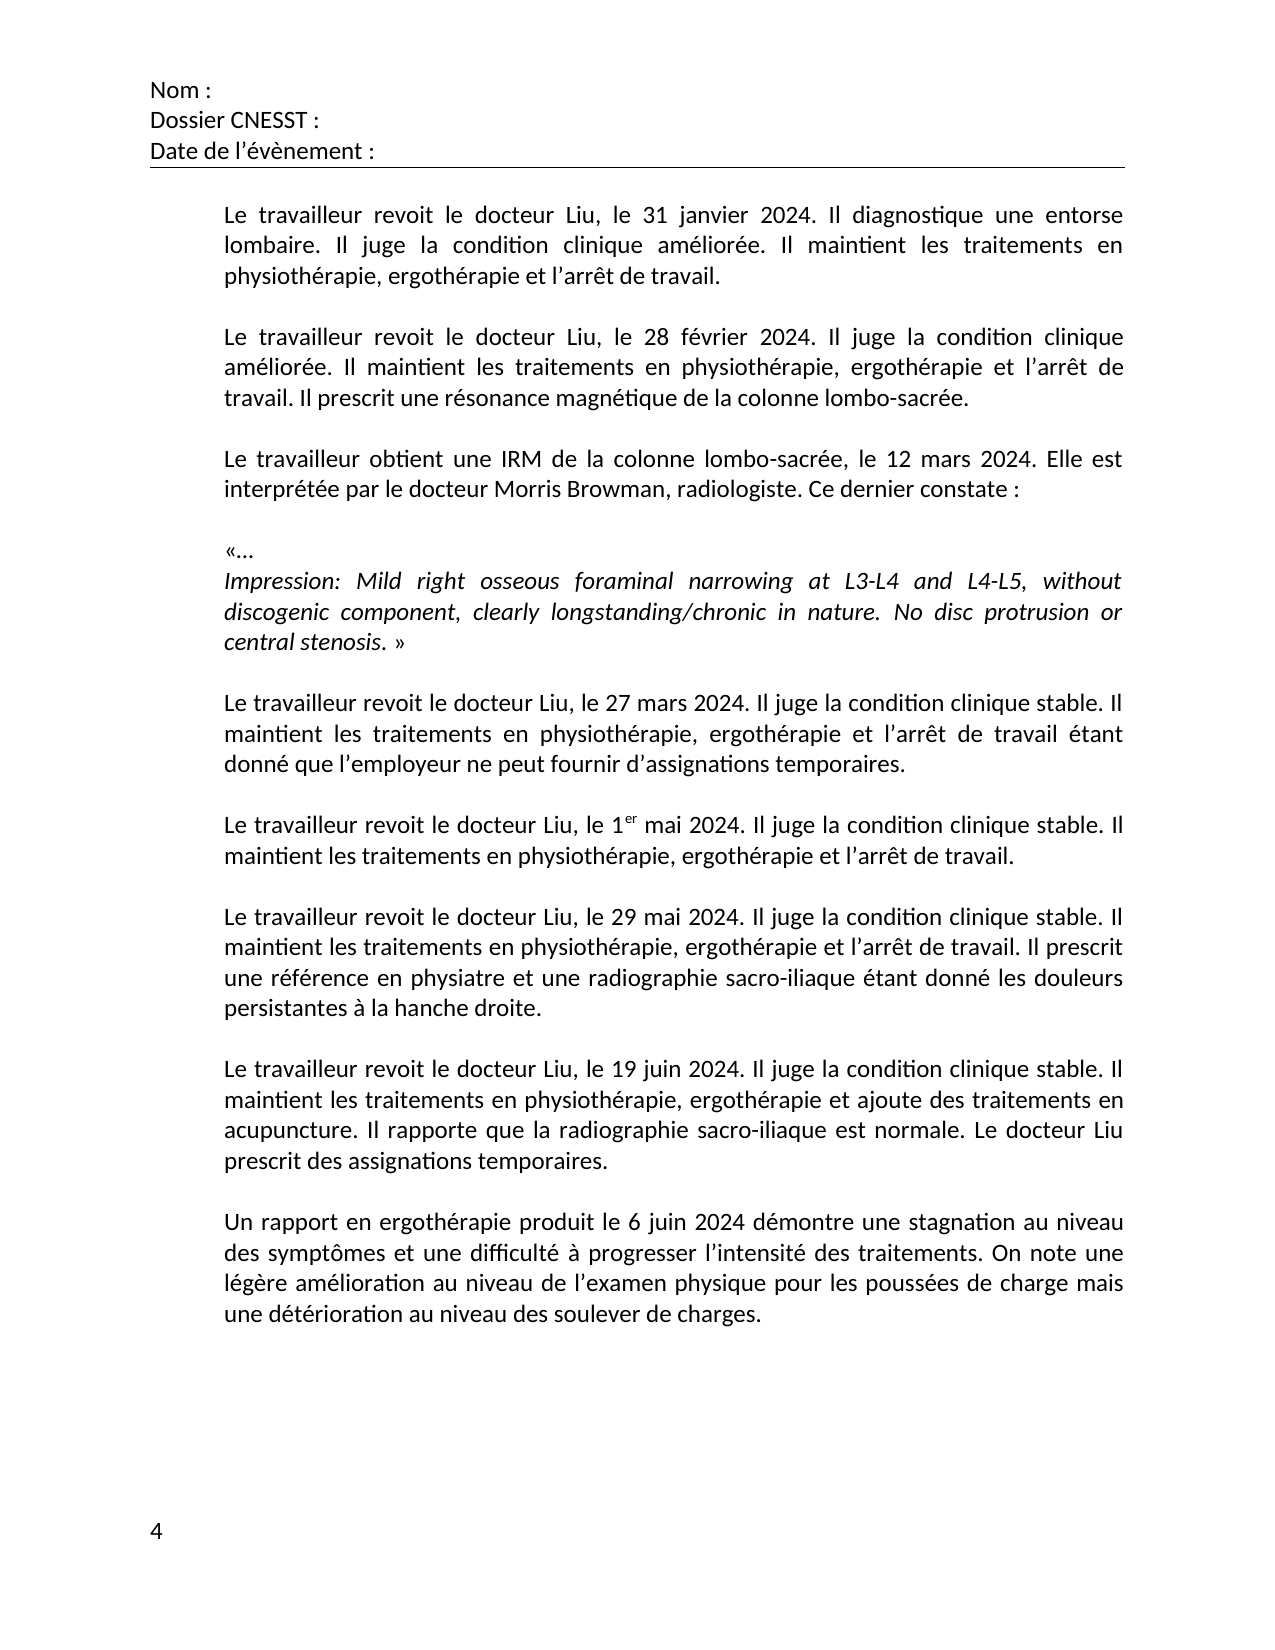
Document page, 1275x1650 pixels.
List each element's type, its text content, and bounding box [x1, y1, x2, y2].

text Un rapport en ergothérapie produit le 6 juin 2024 démontre une stagnation au niveau des symptômes et une difficulté à progresser l’intensité des traitements. On note une légère amélioration au niveau de l’examen physique pour les poussées de charge mais une détérioration au niveau des soulever de charges. [224, 1206, 1125, 1328]
text «… [224, 535, 1125, 565]
text Le travailleur revoit le docteur Liu, le 19 juin 2024. Il juge la condition clinique stable. Il maintient les traitements en physiothérapie, ergothérapie et ajoute des traitements en acupuncture. Il rapporte que la radiographie sacro-iliaque est normale. Le docteur Liu prescrit des assignations temporaires. [224, 1053, 1125, 1176]
text Le travailleur revoit le docteur Liu, le 29 mai 2024. Il juge la condition clinique stable. Il maintient les traitements en physiothérapie, ergothérapie et l’arrêt de travail. Il prescrit une référence en physiatre et une radiographie sacro-iliaque étant donné les douleurs persistantes à la hanche droite. [224, 901, 1125, 1023]
text Impression: Mild right osseous foraminal narrowing at L3-L4 and L4-L5, without discogenic component, clearly longstanding/chronic in nature. No disc protrusion or central stenosis. » [224, 565, 1125, 657]
text Le travailleur obtient une IRM de la colonne lombo-sacrée, le 12 mars 2024. Elle est interprétée par le docteur Morris Browman, radiologiste. Ce dernier constate : [224, 443, 1125, 504]
text Le travailleur revoit le docteur Liu, le 1er mai 2024. Il juge la condition clinique stable. Il maintient les traitements en physiothérapie, ergothérapie et l’arrêt de travail. [224, 809, 1125, 870]
text Le travailleur revoit le docteur Liu, le 28 février 2024. Il juge la condition clinique améliorée. Il maintient les traitements en physiothérapie, ergothérapie et l’arrêt de travail. Il prescrit une résonance magnétique de la colonne lombo-sacrée. [224, 321, 1125, 413]
text Le travailleur revoit le docteur Liu, le 27 mars 2024. Il juge la condition clinique stable. Il maintient les traitements en physiothérapie, ergothérapie et l’arrêt de travail étant donné que l’employeur ne peut fournir d’assignations temporaires. [224, 687, 1125, 779]
text Le travailleur revoit le docteur Liu, le 31 janvier 2024. Il diagnostique une entorse lombaire. Il juge la condition clinique améliorée. Il maintient les traitements en physiothérapie, ergothérapie et l’arrêt de travail. [224, 199, 1125, 291]
